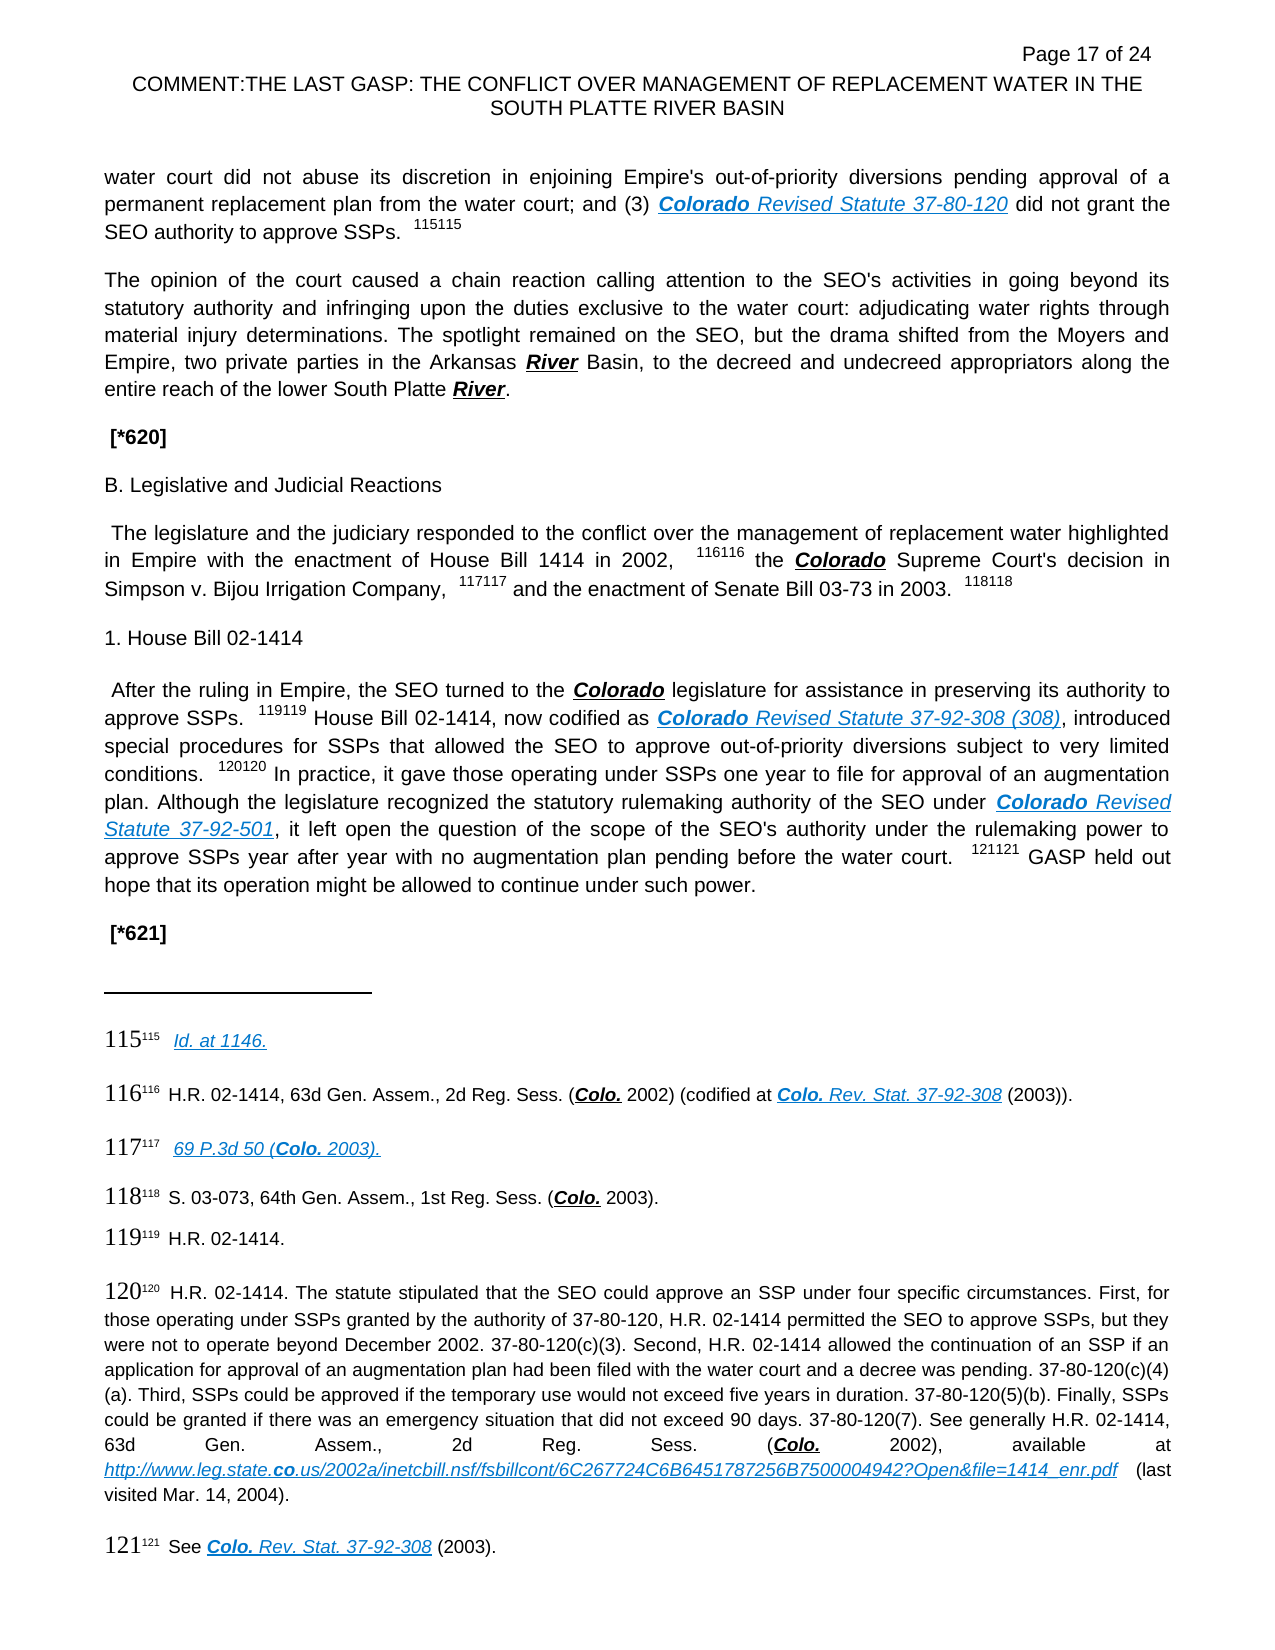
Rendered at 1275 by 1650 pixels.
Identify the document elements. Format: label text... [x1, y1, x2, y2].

text B. Legislative and Judicial Reactions [104, 469, 1171, 496]
text 1. House Bill 02-1414 [104, 623, 1171, 650]
text [*621] [104, 917, 1171, 944]
text The legislature and the judiciary responded to the conflict over the management of replacement water highlighted in Empire with the enactment of House Bill 1414 in 2002, 116 the Colorado Supreme Court's decision in Simpson v. Bijou Irrigation Company, 117 and the enactment of Senate Bill 03-73 in 2003. 118 [104, 517, 1171, 602]
text The opinion of the court caused a chain reaction calling attention to the SEO's activities in going beyond its statutory authority and infringing upon the duties exclusive to the water court: adjudicating water rights through material injury determinations. The spotlight remained on the SEO, but the drama shifted from the Moyers and Empire, two private parties in the Arkansas River Basin, to the decreed and undecreed appropriators along the entire reach of the lower South Platte River. [104, 265, 1171, 401]
text On appeal, the Colorado Supreme Court affirmed the water court's ruling and held in pertinent part that (1) Empire's out-of-priority diversions required a decreed augmentation plan that authorized such diversion; (2) the water court did not abuse its discretion in enjoining Empire's out-of-priority diversions pending approval of a permanent replacement plan from the water court; and (3) Colorado Revised Statute 37-80-120 did not grant the SEO authority to approve SSPs. 115 [104, 161, 1171, 244]
text After the ruling in Empire, the SEO turned to the Colorado legislature for assistance in preserving its authority to approve SSPs. 119 House Bill 02-1414, now codified as Colorado Revised Statute 37-92-308 (308), introduced special procedures for SSPs that allowed the SEO to approve out-of-priority diversions subject to very limited conditions. 120 In practice, it gave those operating under SSPs one year to file for approval of an augmentation plan. Although the legislature recognized the statutory rulemaking authority of the SEO under Colorado Revised Statute 37-92-501, it left open the question of the scope of the SEO's authority under the rulemaking power to approve SSPs year after year with no augmentation plan pending before the water court. 121 GASP held out hope that its operation might be allowed to continue under such power. [104, 675, 1171, 896]
text [*620] [104, 421, 1171, 448]
